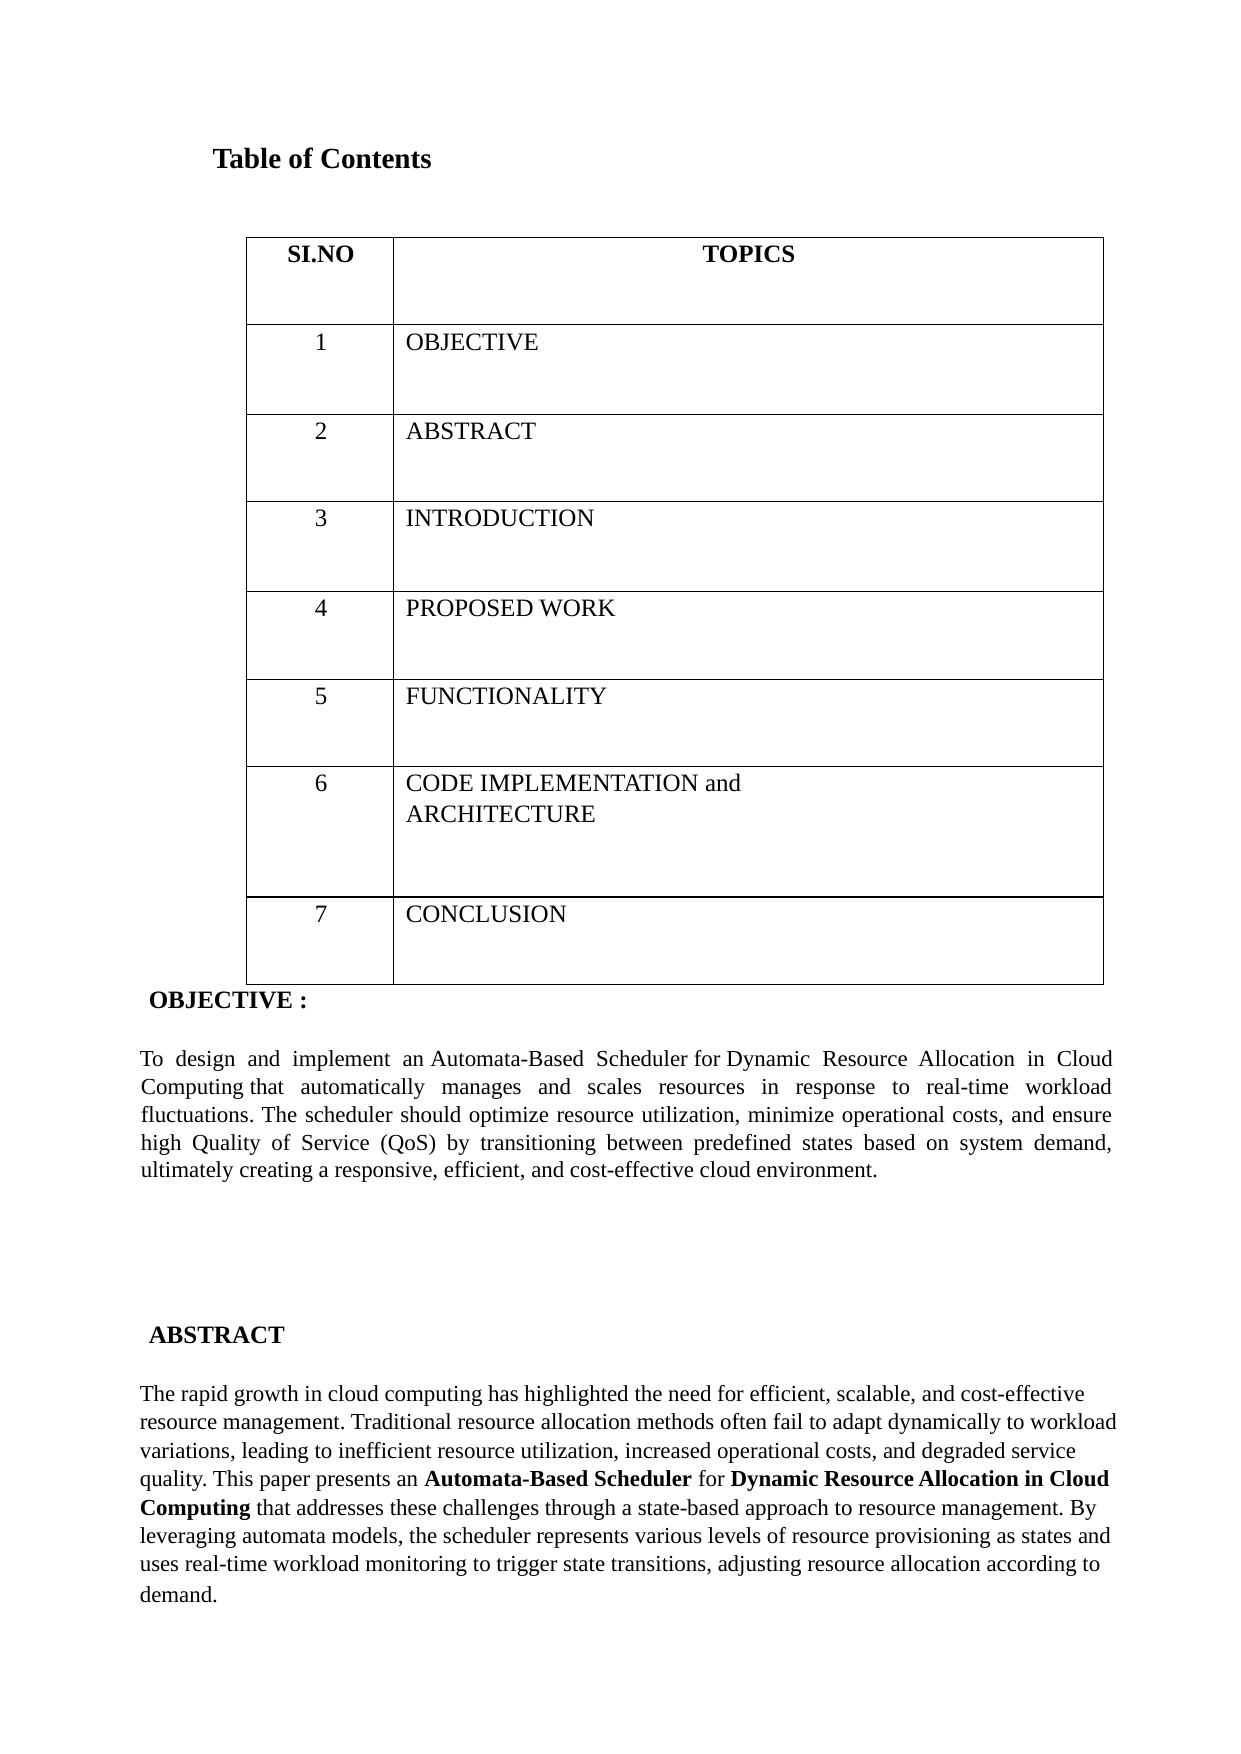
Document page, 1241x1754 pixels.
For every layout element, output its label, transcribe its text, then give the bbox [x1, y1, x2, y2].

table_cell 7 [247, 898, 393, 984]
table_cell 5 [247, 680, 393, 766]
text The rapid growth in cloud computing has highlighted the need for efficient, scalable, and cost-effective resource management. Traditional resource allocation methods often fail to adapt dynamically to workload variations, leading to inefficient resource utilization, increased operational costs, and degraded service quality. This paper presents an Automata-Based Scheduler for Dynamic Resource Allocation in Cloud Computing that addresses these challenges through a state-based approach to resource management. By leveraging automata models, the scheduler represents various levels of resource provisioning as states and uses real-time workload monitoring to trigger state transitions, adjusting resource allocation according to demand. [139, 1380, 1120, 1608]
text OBJECTIVE : [148, 985, 1120, 1014]
table_cell 1 [247, 325, 393, 414]
table_cell CODE IMPLEMENTATION and ARCHITECTURE [394, 767, 1103, 896]
text ABSTRACT [148, 1320, 1120, 1349]
table_cell CONCLUSION [394, 898, 1103, 984]
table_cell 3 [247, 502, 393, 591]
table_cell INTRODUCTION [394, 502, 1103, 591]
table_header SI.NO [247, 238, 393, 324]
table_cell ABSTRACT [394, 415, 1103, 501]
table_cell 2 [247, 415, 393, 501]
table_cell OBJECTIVE [394, 325, 1103, 414]
table_cell 6 [247, 767, 393, 896]
text To design and implement an Automata-Based Scheduler for Dynamic Resource Allocation in Cloud Computing that automatically manages and scales resources in response to real-time workload fluctuations. The scheduler should optimize resource utilization, minimize operational costs, and ensure high Quality of Service (QoS) by transitioning between predefined states based on system demand, ultimately creating a responsive, efficient, and cost-effective cloud environment. [139, 1045, 1113, 1183]
subtitle Table of Contents [139, 142, 432, 175]
table_cell PROPOSED WORK [394, 592, 1103, 678]
table_cell 4 [247, 592, 393, 678]
table_cell FUNCTIONALITY [394, 680, 1103, 766]
table_header TOPICS [394, 238, 1103, 324]
